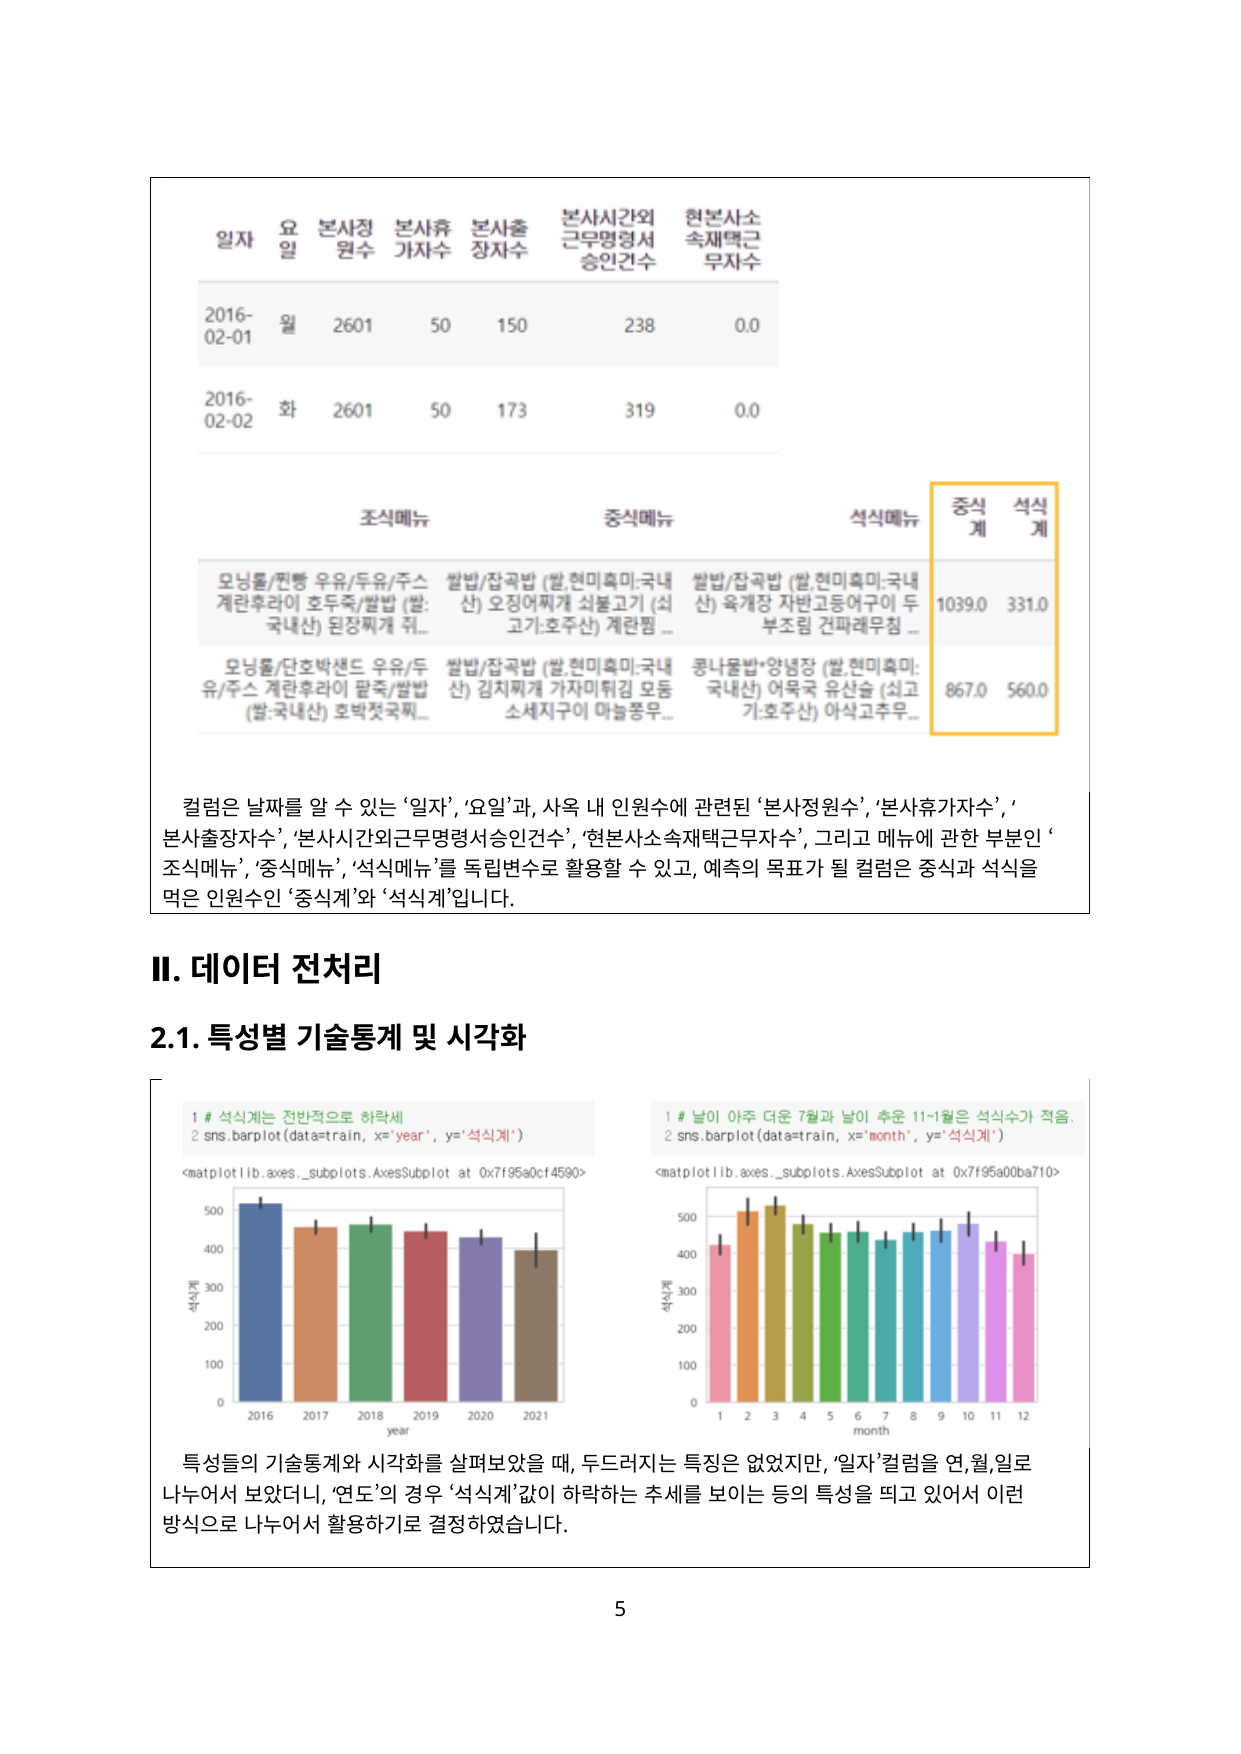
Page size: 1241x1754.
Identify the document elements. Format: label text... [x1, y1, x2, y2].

text Ⅱ. 데이터 전처리 [150, 942, 1090, 991]
picture [161, 178, 1090, 792]
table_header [151, 1080, 1089, 1567]
picture [161, 1079, 1090, 1448]
text 2.1. 특성별 기술통계 및 시각화 [150, 1015, 1090, 1057]
table_header 컬럼은 날짜를 알 수 있는 ‘일자’, ‘요일’과, 사옥 내 인원수에 관련된 ‘본사정원수’, ‘본사휴가자수’, ‘본사출장자수’, ‘본사시간외근무명령서승인건수’, ‘현본사소속재택근무자수’, 그리고 메뉴에 관한 부분인 ‘조식메뉴’, ‘중식메뉴’, ‘석식메뉴’를 독립변수로 활용할 수 있고, 예측의 목표가 될 컬럼은 중식과 석식을 먹은 인원수인 ‘중식계’와 ‘석식계’입니다. [151, 178, 1089, 913]
